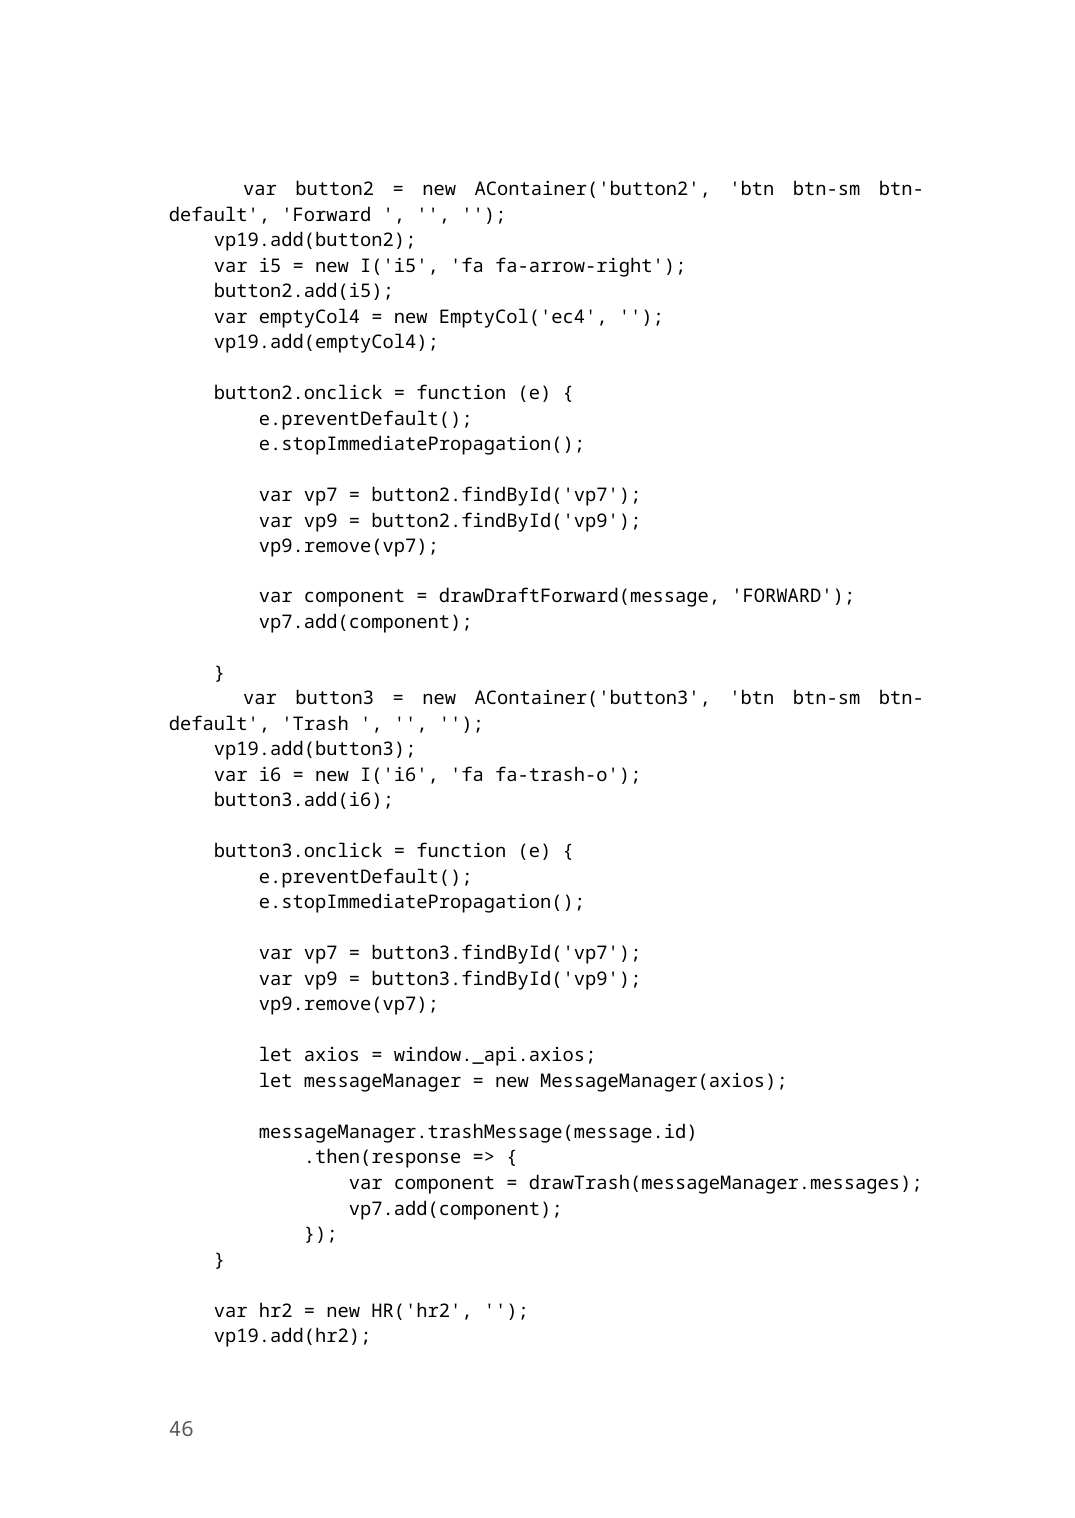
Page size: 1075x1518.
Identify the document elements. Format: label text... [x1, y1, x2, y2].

text let axios = window._api.axios; [169, 1042, 925, 1067]
text button3.onclick = function (e) { [169, 838, 925, 863]
text vp19.add(button2); [169, 227, 925, 252]
text var button2 = new AContainer('button2', 'btn btn-sm btn-default', 'Forward ', '', ''); [169, 176, 925, 227]
text e.preventDefault(); [169, 405, 925, 431]
text var hr2 = new HR('hr2', ''); [169, 1297, 925, 1322]
text vp19.add(button3); [169, 736, 925, 761]
text vp7.add(component); [169, 608, 925, 633]
text e.preventDefault(); [169, 863, 925, 889]
text e.stopImmediatePropagation(); [169, 431, 925, 456]
text var button3 = new AContainer('button3', 'btn btn-sm btn-default', 'Trash ', '', ''); [169, 684, 925, 736]
text vp9.remove(vp7); [169, 533, 925, 558]
text let messageManager = new MessageManager(axios); [169, 1067, 925, 1093]
text messageManager.trashMessage(message.id) [169, 1118, 925, 1144]
text var i5 = new I('i5', 'fa fa-arrow-right'); [169, 252, 925, 278]
text vp9.remove(vp7); [169, 991, 925, 1016]
text } [169, 1246, 925, 1271]
text vp19.add(emptyCol4); [169, 329, 925, 354]
text var component = drawTrash(messageManager.messages); [169, 1169, 925, 1195]
text vp19.add(hr2); [169, 1322, 925, 1348]
text var vp7 = button2.findById('vp7'); [169, 482, 925, 507]
text var i6 = new I('i6', 'fa fa-trash-o'); [169, 761, 925, 787]
text vp7.add(component); [169, 1195, 925, 1220]
text var vp9 = button3.findById('vp9'); [169, 965, 925, 991]
text e.stopImmediatePropagation(); [169, 889, 925, 914]
text button3.add(i6); [169, 787, 925, 812]
text var vp9 = button2.findById('vp9'); [169, 507, 925, 533]
text var emptyCol4 = new EmptyCol('ec4', ''); [169, 303, 925, 329]
text var component = drawDraftForward(message, 'FORWARD'); [169, 582, 925, 608]
text button2.add(i5); [169, 278, 925, 303]
text .then(response => { [169, 1144, 925, 1169]
text } [169, 659, 925, 684]
text }); [169, 1220, 925, 1246]
text button2.onclick = function (e) { [169, 380, 925, 405]
text var vp7 = button3.findById('vp7'); [169, 940, 925, 965]
